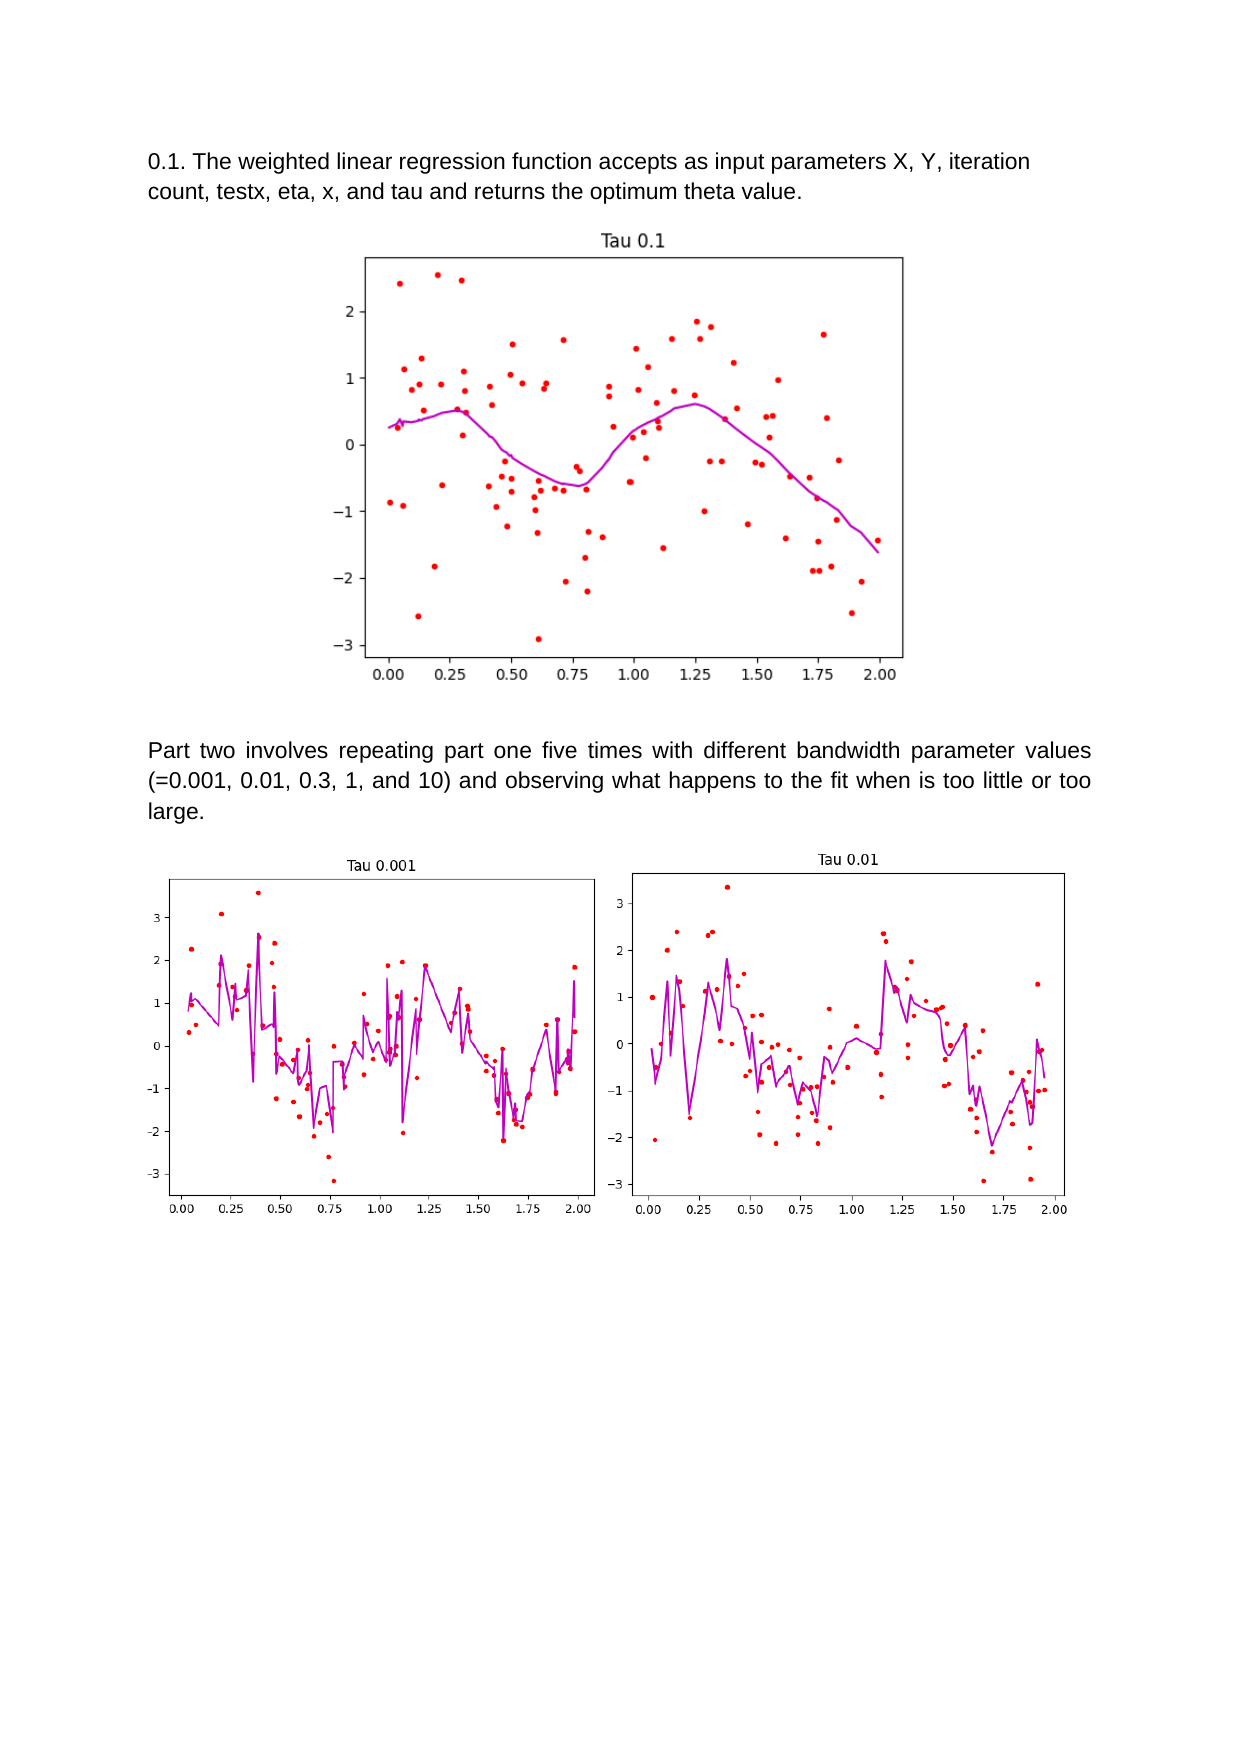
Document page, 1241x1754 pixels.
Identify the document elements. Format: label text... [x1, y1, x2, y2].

picture [147, 848, 1083, 1223]
picture [329, 228, 911, 682]
text Part two involves repeating part one five times with different bandwidth parameter values (=0.001, 0.01, 0.3, 1, and 10) and observing what happens to the fit when is too little or too large. [148, 707, 1093, 824]
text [148, 148, 1093, 204]
